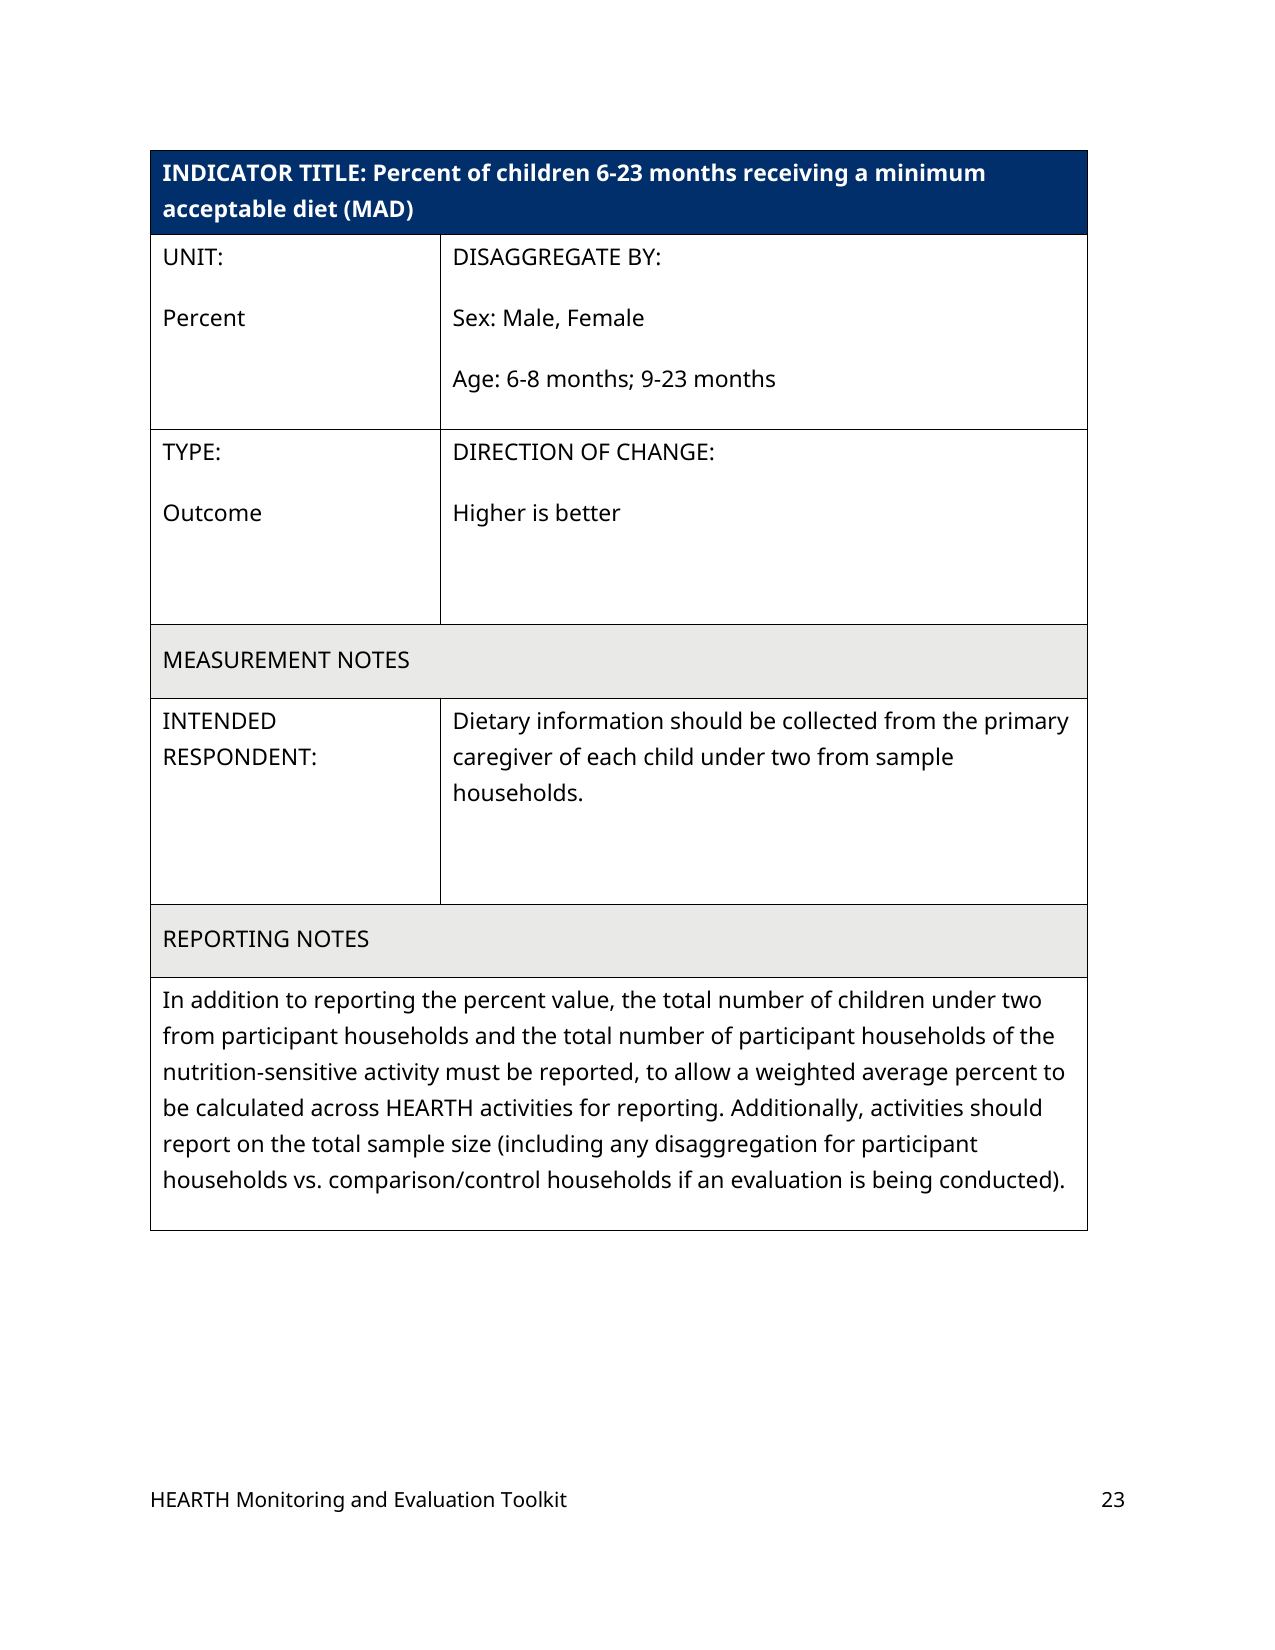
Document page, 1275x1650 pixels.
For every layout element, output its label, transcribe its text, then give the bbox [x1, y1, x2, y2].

table_cell UNIT: Percent [151, 235, 440, 429]
table_cell DIRECTION OF CHANGE: Higher is better [441, 430, 1087, 624]
table_cell Dietary information should be collected from the primary caregiver of each child under two from sample households. [441, 699, 1087, 904]
table_cell DISAGGREGATE BY: Sex: Male, Female Age: 6-8 months; 9-23 months [441, 235, 1087, 429]
table_cell REPORTING NOTES [151, 905, 1087, 977]
table_cell INTENDED RESPONDENT: [151, 699, 440, 904]
table_cell MEASUREMENT NOTES [151, 625, 1087, 698]
table_cell In addition to reporting the percent value, the total number of children under two from participant households and the total number of participant households of the nutrition-sensitive activity must be reported, to allow a weighted average percent to be calculated across HEARTH activities for reporting. Additionally, activities should report on the total sample size (including any disaggregation for participant households vs. comparison/control households if an evaluation is being conducted). [151, 978, 1087, 1230]
table_cell TYPE: Outcome [151, 430, 440, 624]
table_header INDICATOR TITLE: Percent of children 6-23 months receiving a minimum acceptable diet (MAD) [151, 151, 1087, 234]
